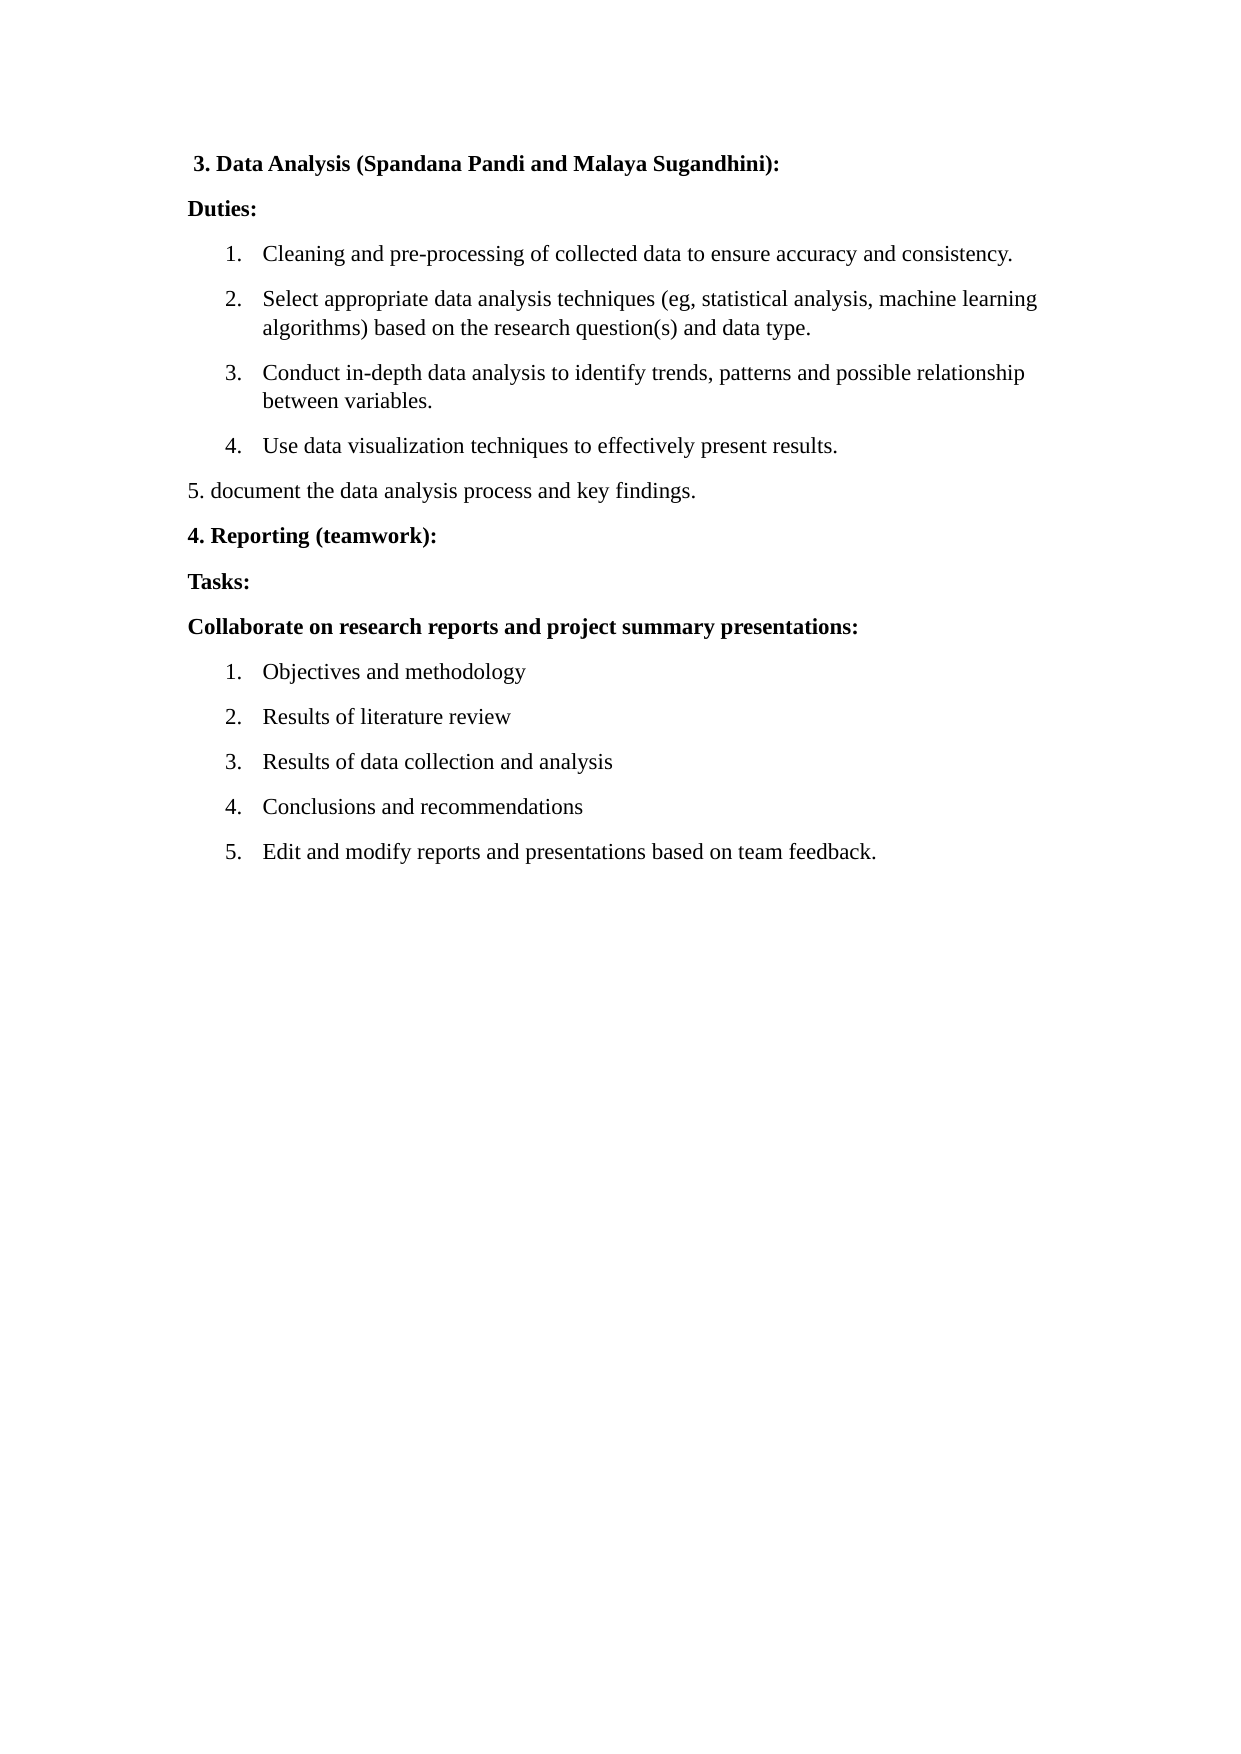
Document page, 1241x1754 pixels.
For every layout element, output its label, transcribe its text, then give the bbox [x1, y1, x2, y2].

list Select appropriate data analysis techniques (eg, statistical analysis, machine learning algorithms) based on the research question(s) and data type. [225, 285, 1053, 340]
list Use data visualization techniques to effectively present results. [225, 432, 1053, 459]
text Collaborate on research reports and project summary presentations: [187, 613, 1053, 639]
list Results of literature review [225, 703, 1053, 729]
list Conclusions and recommendations [225, 793, 1053, 819]
list Edit and modify reports and presentations based on team feedback. [225, 838, 1053, 865]
text 4. Reporting (teamwork): [187, 523, 1053, 549]
text Duties: [187, 195, 1053, 221]
text Tasks: [187, 568, 1053, 594]
list Results of data collection and analysis [225, 748, 1053, 774]
list Conduct in-depth data analysis to identify trends, patterns and possible relationship between variables. [225, 359, 1053, 414]
text 5. document the data analysis process and key findings. [187, 477, 1053, 504]
list Cleaning and pre-processing of collected data to ensure accuracy and consistency. [225, 240, 1053, 267]
list Objectives and methodology [225, 658, 1053, 684]
text 3. Data Analysis (Spandana Pandi and Malaya Sugandhini): [187, 150, 1053, 176]
